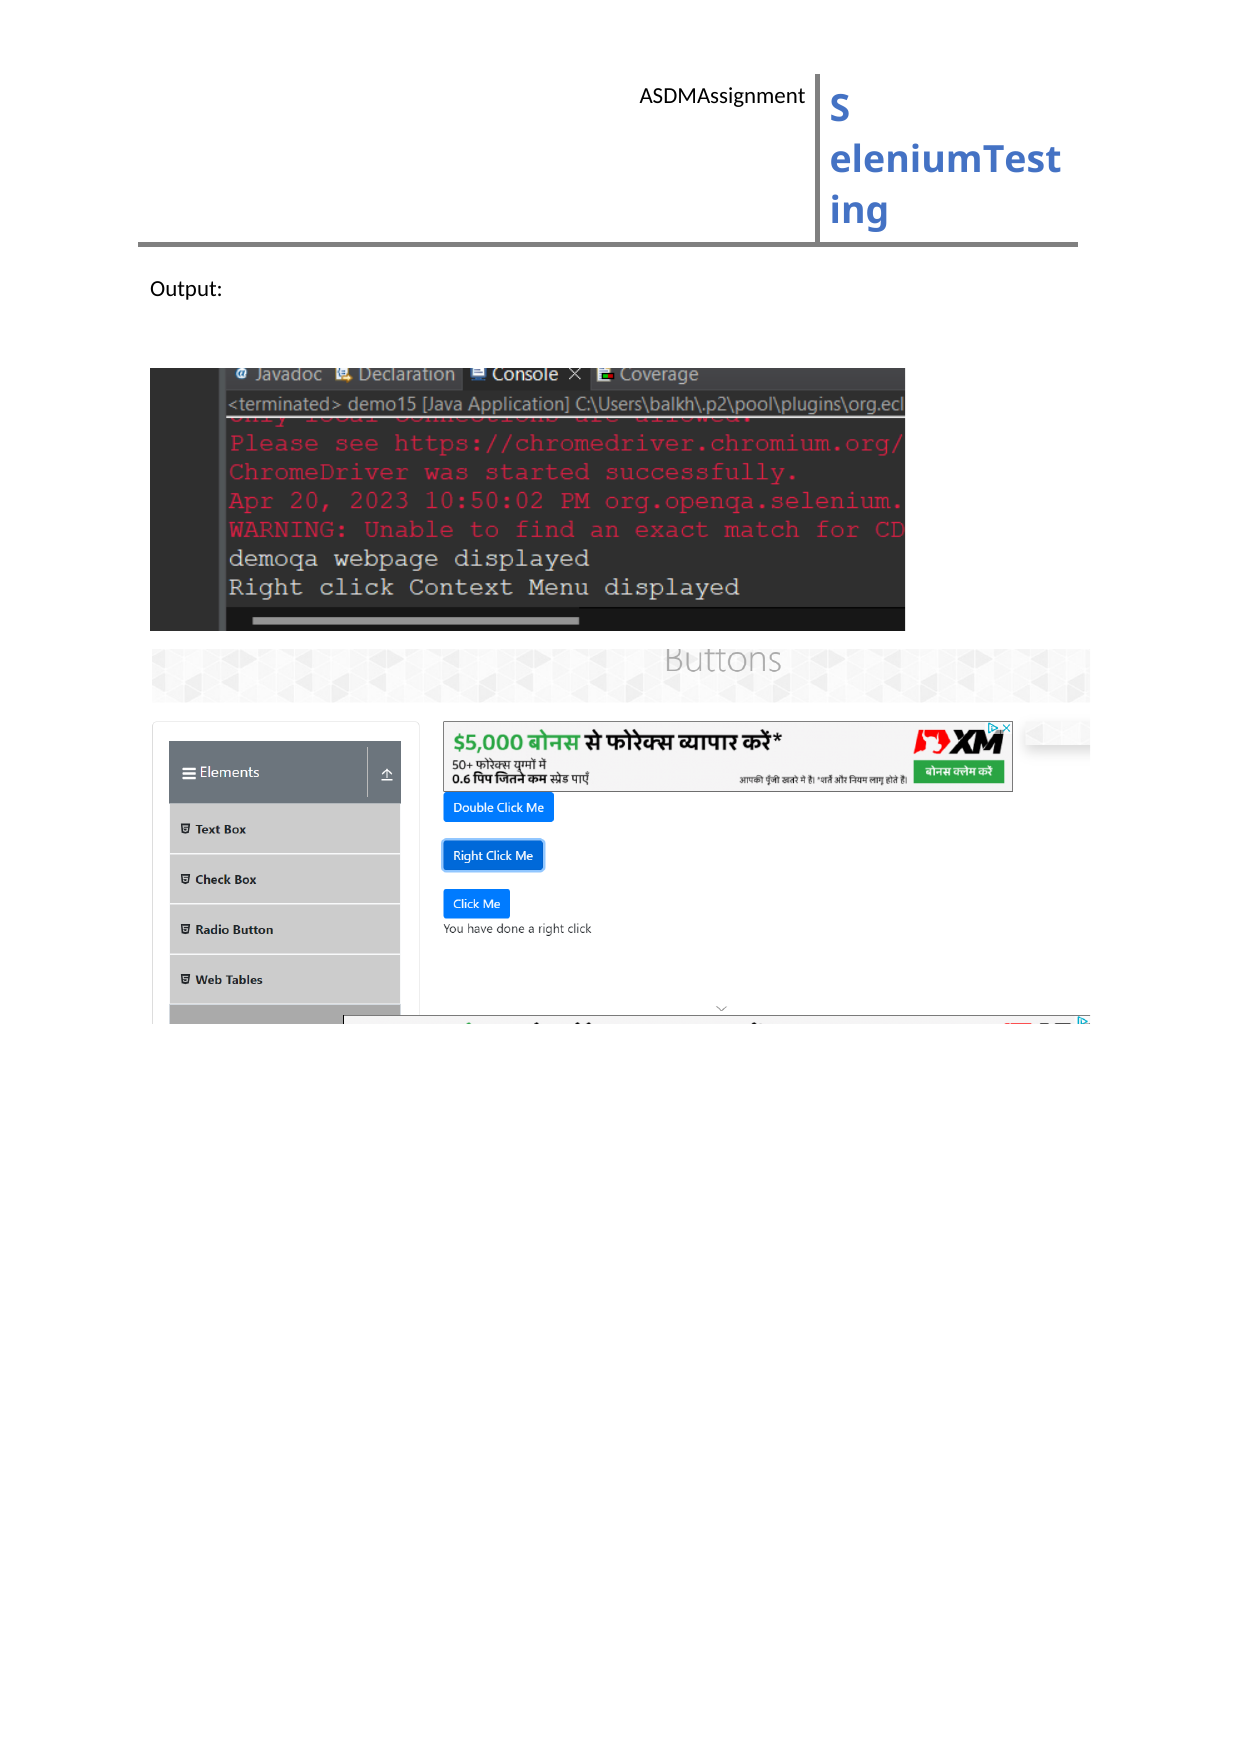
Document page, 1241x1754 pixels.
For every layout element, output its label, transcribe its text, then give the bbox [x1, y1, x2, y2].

picture [150, 649, 1091, 1024]
picture [150, 368, 905, 631]
text Output: [150, 274, 1090, 303]
